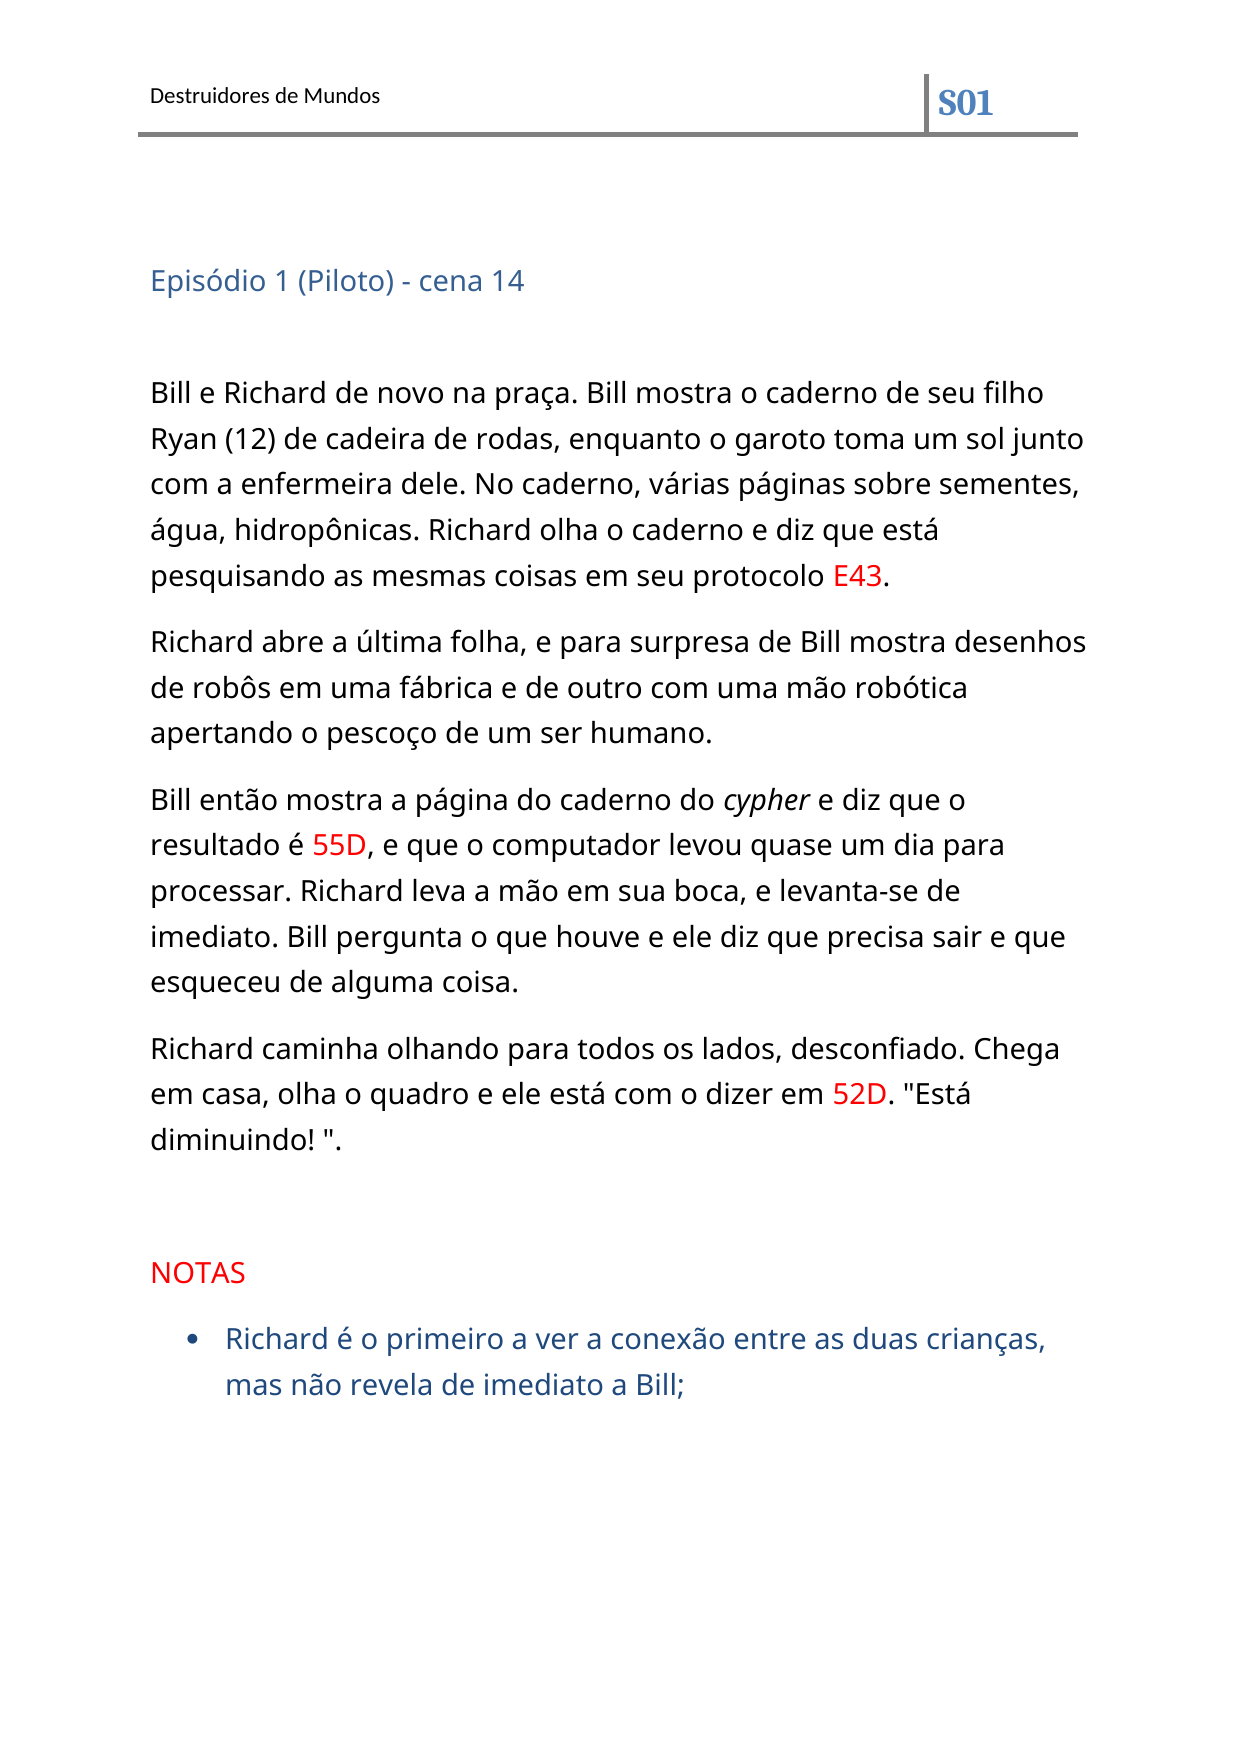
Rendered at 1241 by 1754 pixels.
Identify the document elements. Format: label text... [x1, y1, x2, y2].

text Richard abre a última folha, e para surpresa de Bill mostra desenhos de robôs em uma fábrica e de outro com uma mão robótica apertando o pescoço de um ser humano. [150, 621, 1090, 752]
list Richard é o primeiro a ver a conexão entre as duas crianças, mas não revela de imediato a Bill; [187, 1318, 1090, 1404]
text Bill e Richard de novo na praça. Bill mostra o caderno de seu filho Ryan (12) de cadeira de rodas, enquanto o garoto toma um sol junto com a enfermeira dele. No caderno, várias páginas sobre sementes, água, hidropônicas. Richard olha o caderno e diz que está pesquisando as mesmas coisas em seu protocolo E43. [150, 372, 1090, 594]
text Richard caminha olhando para todos os lados, desconfiado. Chega em casa, olha o quadro e ele está com o dizer em 52D. "Está diminuindo! ". [150, 1028, 1090, 1159]
subtitle Episódio 1 (Piloto) - cena 14 [150, 214, 1090, 300]
text NOTAS [150, 1252, 1090, 1292]
text Bill então mostra a página do caderno do cypher e diz que o resultado é 55D, e que o computador levou quase um dia para processar. Richard leva a mão em sua boca, e levanta-se de imediato. Bill pergunta o que houve e ele diz que precisa sair e que esqueceu de alguma coisa. [150, 779, 1090, 1001]
